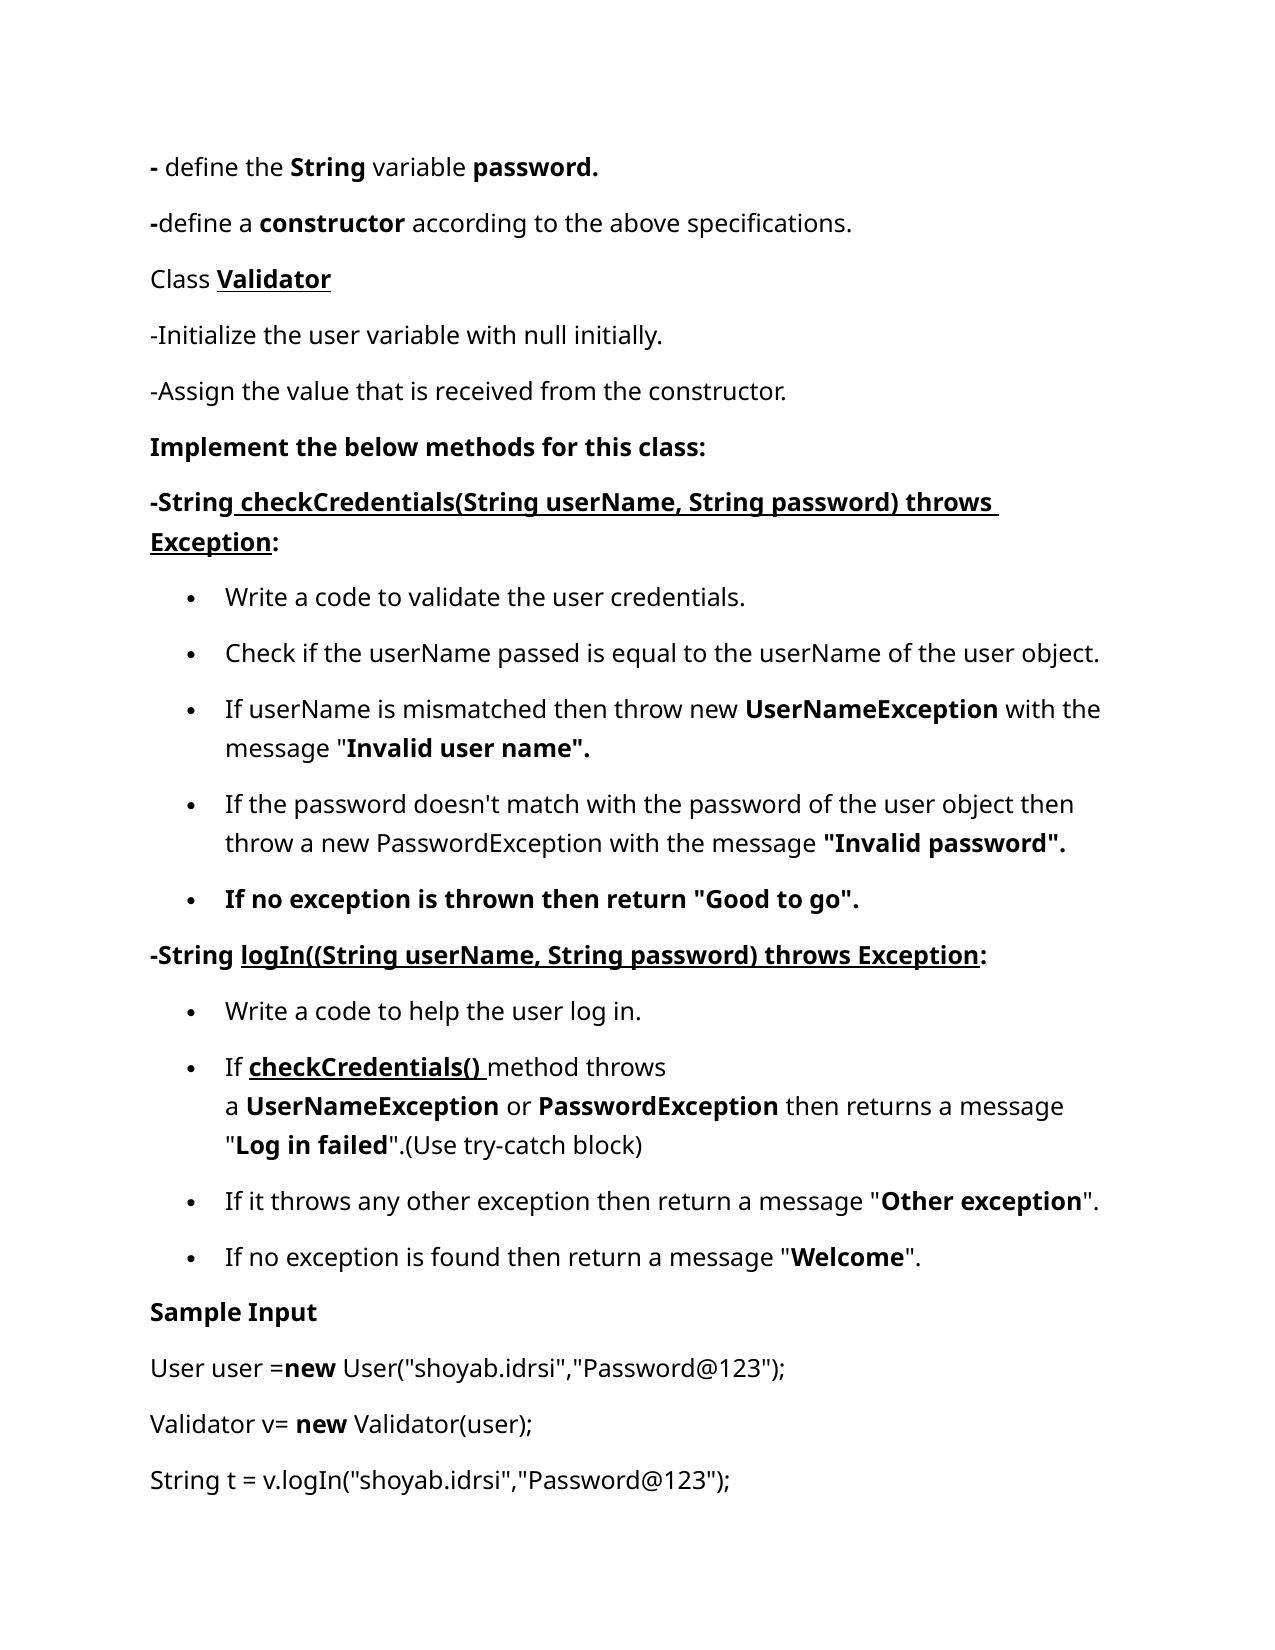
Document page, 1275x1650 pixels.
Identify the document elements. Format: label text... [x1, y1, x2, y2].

text -String checkCredentials(String userName, String password) throws Exception: [150, 485, 1125, 558]
list If it throws any other exception then return a message "Other exception". [187, 1183, 1125, 1217]
text String t = v.logIn("shoyab.idrsi","Password@123"); [150, 1462, 1125, 1497]
text -Assign the value that is received from the constructor. [150, 373, 1125, 407]
text Class Validator [150, 262, 1125, 296]
text Implement the below methods for this class: [150, 429, 1125, 463]
list If userName is mismatched then throw new UserNameException with the message "Invalid user name". [187, 692, 1125, 765]
list Write a code to validate the user credentials. [187, 580, 1125, 614]
list If no exception is thrown then return "Good to go". [187, 882, 1125, 916]
text -Initialize the user variable with null initially. [150, 317, 1125, 352]
list If checkCredentials() method throws a UserNameException or PasswordException then returns a message "Log in failed".(Use try-catch block) [187, 1049, 1125, 1162]
text User user =new User("shoyab.idrsi","Password@123"); [150, 1351, 1125, 1385]
list If no exception is found then return a message "Welcome". [187, 1239, 1125, 1273]
text -String logIn((String userName, String password) throws Exception: [150, 937, 1125, 972]
list Check if the userName passed is equal to the userName of the user object. [187, 636, 1125, 670]
text Validator v= new Validator(user); [150, 1407, 1125, 1441]
list If the password doesn't match with the password of the user object then throw a new PasswordException with the message "Invalid password". [187, 787, 1125, 860]
text -define a constructor according to the above specifications. [150, 206, 1125, 240]
text - define the String variable password. [150, 150, 1125, 184]
list Write a code to help the user log in. [187, 993, 1125, 1027]
text Sample Input [150, 1295, 1125, 1329]
